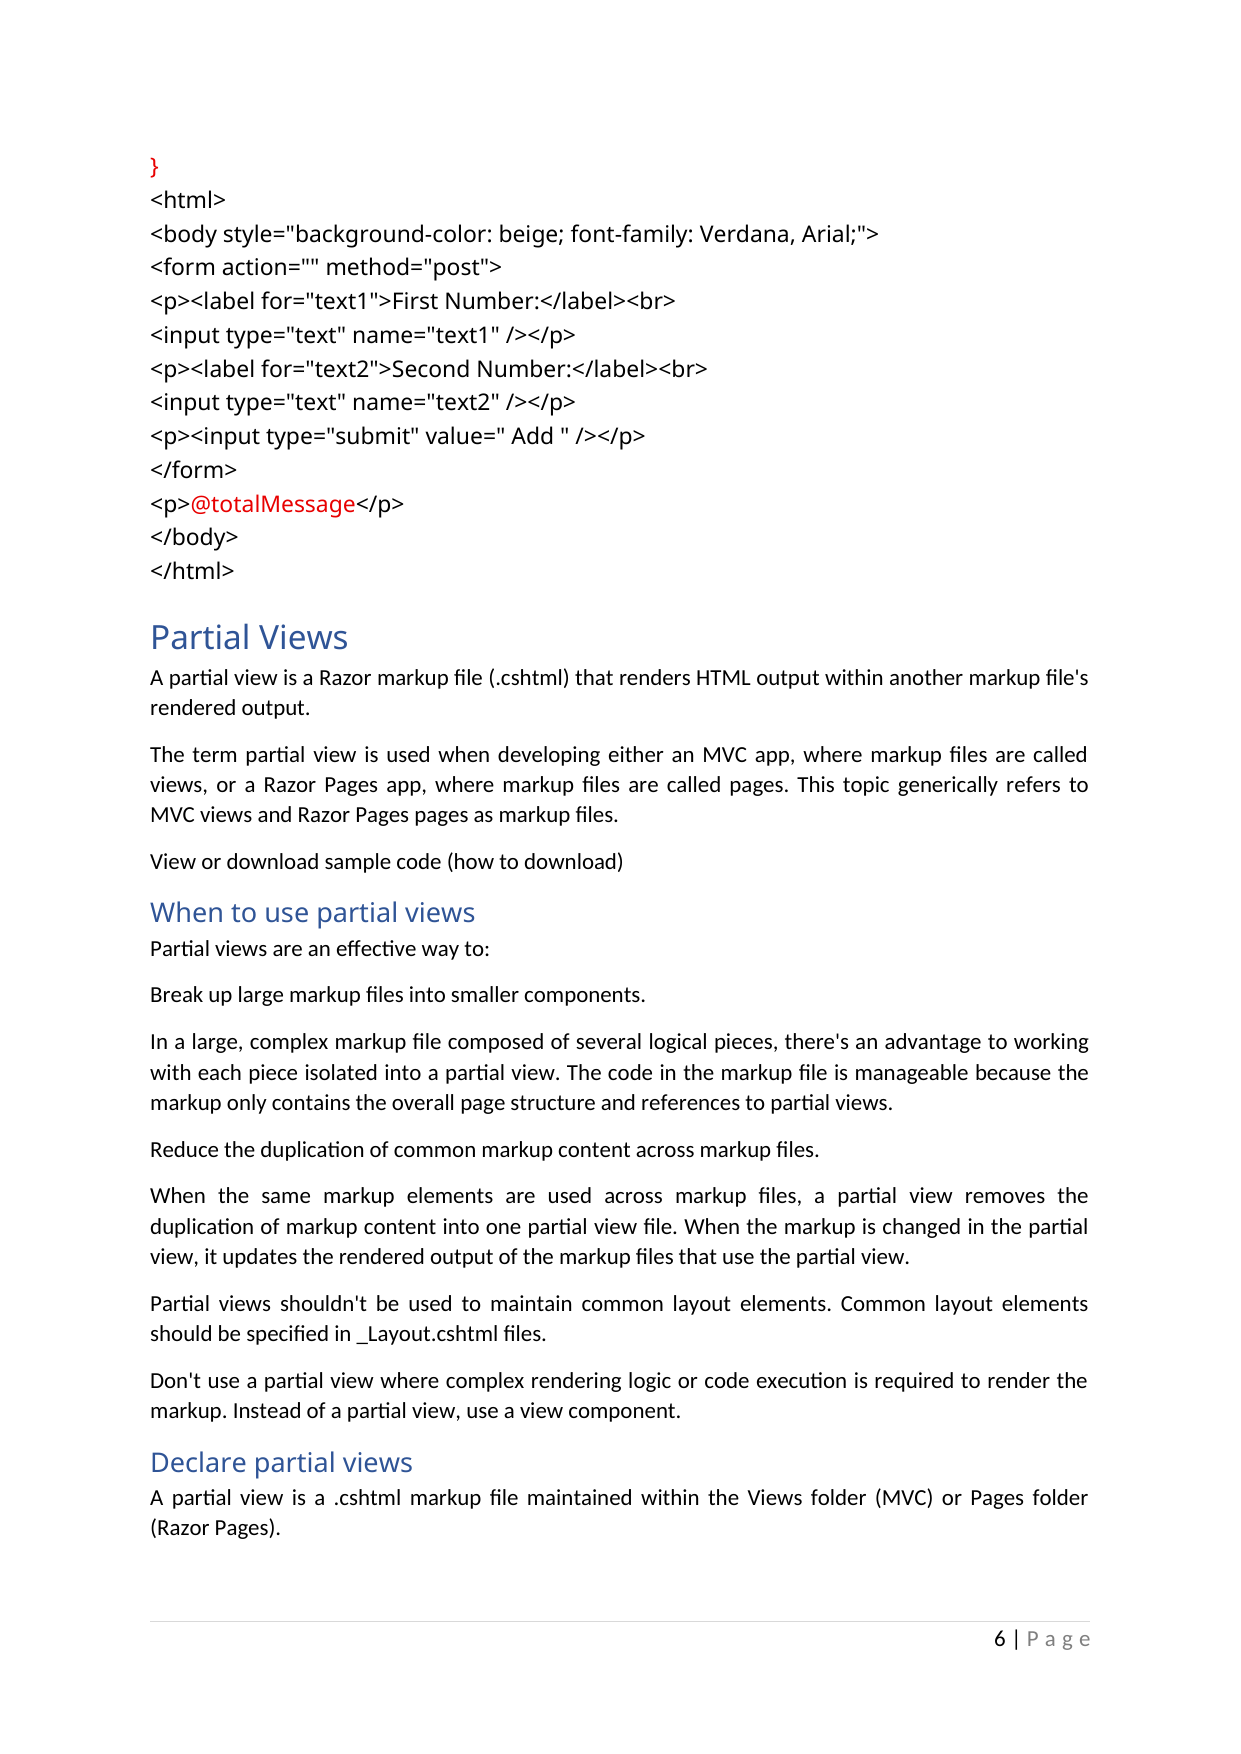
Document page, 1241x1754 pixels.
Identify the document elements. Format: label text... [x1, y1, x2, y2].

text In a large, complex markup file composed of several logical pieces, there's an advantage to working with each piece isolated into a partial view. The code in the markup file is manageable because the markup only contains the overall page structure and references to partial views. [150, 1027, 1090, 1116]
text A partial view is a .cshtml markup file maintained within the Views folder (MVC) or Pages folder (Razor Pages). [150, 1483, 1090, 1541]
subtitle Partial Views [150, 614, 1090, 659]
text A partial view is a Razor markup file (.cshtml) that renders HTML output within another markup file's rendered output. [150, 663, 1090, 721]
text Don't use a partial view where complex rendering logic or code execution is required to render the markup. Instead of a partial view, use a view component. [150, 1366, 1090, 1424]
text The term partial view is used when developing either an MVC app, where markup files are called views, or a Razor Pages app, where markup files are called pages. This topic generically refers to MVC views and Razor Pages pages as markup files. [150, 740, 1090, 828]
subtitle When to use partial views [150, 894, 1090, 931]
text Partial views shouldn't be used to maintain common layout elements. Common layout elements should be specified in _Layout.cshtml files. [150, 1289, 1090, 1347]
subtitle Declare partial views [150, 1443, 1090, 1480]
text When the same markup elements are used across markup files, a partial view removes the duplication of markup content into one partial view file. When the markup is changed in the partial view, it updates the rendered output of the markup files that use the partial view. [150, 1182, 1090, 1270]
text Reduce the duplication of common markup content across markup files. [150, 1135, 1090, 1163]
text Partial views are an effective way to: [150, 934, 1090, 962]
text Break up large markup files into smaller components. [150, 981, 1090, 1009]
text View or download sample code (how to download) [150, 847, 1090, 875]
